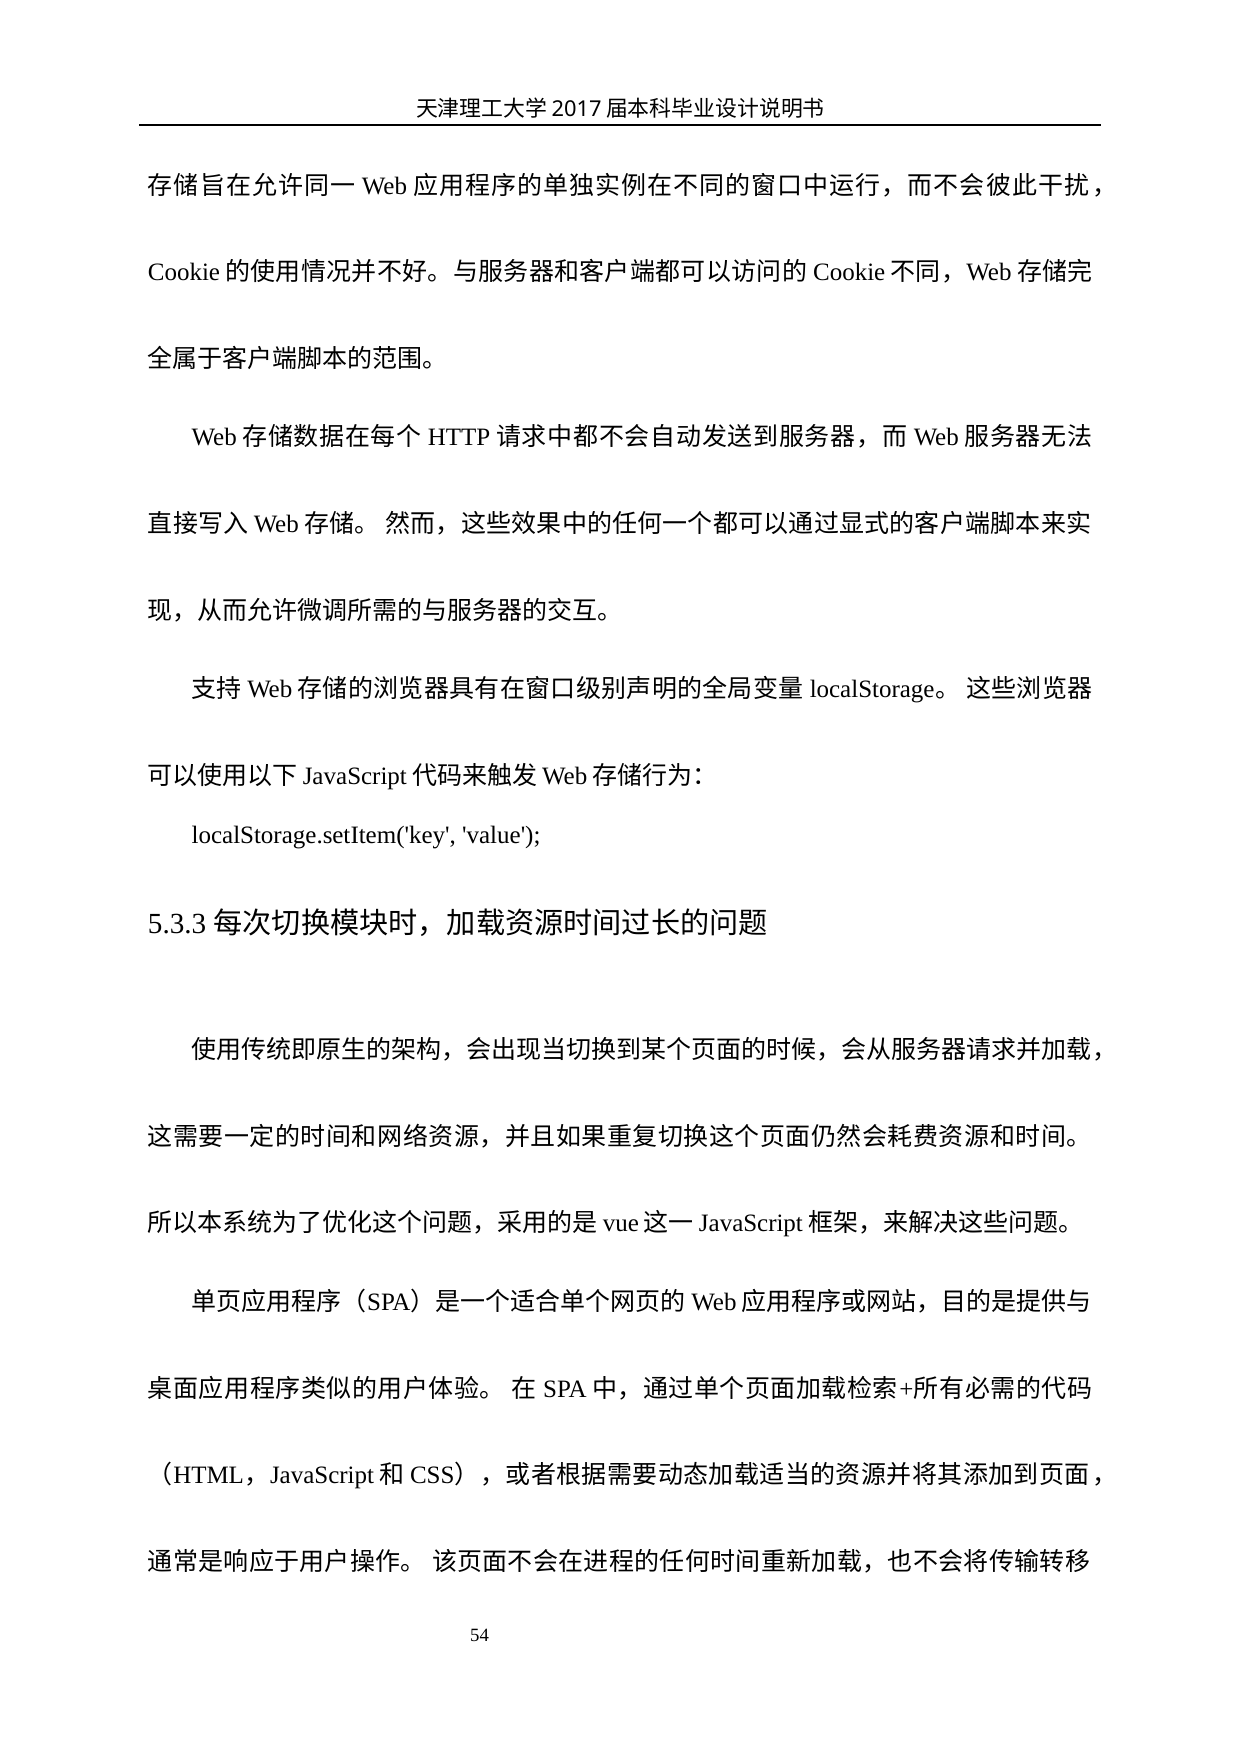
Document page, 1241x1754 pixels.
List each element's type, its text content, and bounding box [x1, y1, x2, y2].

text Web存储数据在每个HTTP请求中都不会自动发送到服务器，而Web服务器无法直接写入Web存储。 然而，这些效果中的任何一个都可以通过显式的客户端脚本来实现，从而允许微调所需的与服务器的交互。 [148, 400, 1093, 643]
subtitle 5.3.3 每次切换模块时，加载资源时间过长的问题 [148, 886, 1093, 956]
text 使用传统即原生的架构，会出现当切换到某个页面的时候，会从服务器请求并加载，这需要一定的时间和网络资源，并且如果重复切换这个页面仍然会耗费资源和时间。所以本系统为了优化这个问题，采用的是vue这一JavaScript框架，来解决这些问题。 [148, 1013, 1093, 1256]
text localStorage.setItem('key', 'value'); [148, 817, 1093, 852]
text 支持Web存储的浏览器具有在窗口级别声明的全局变量localStorage。 这些浏览器可以使用以下JavaScript代码来触发Web存储行为： [148, 652, 1093, 808]
